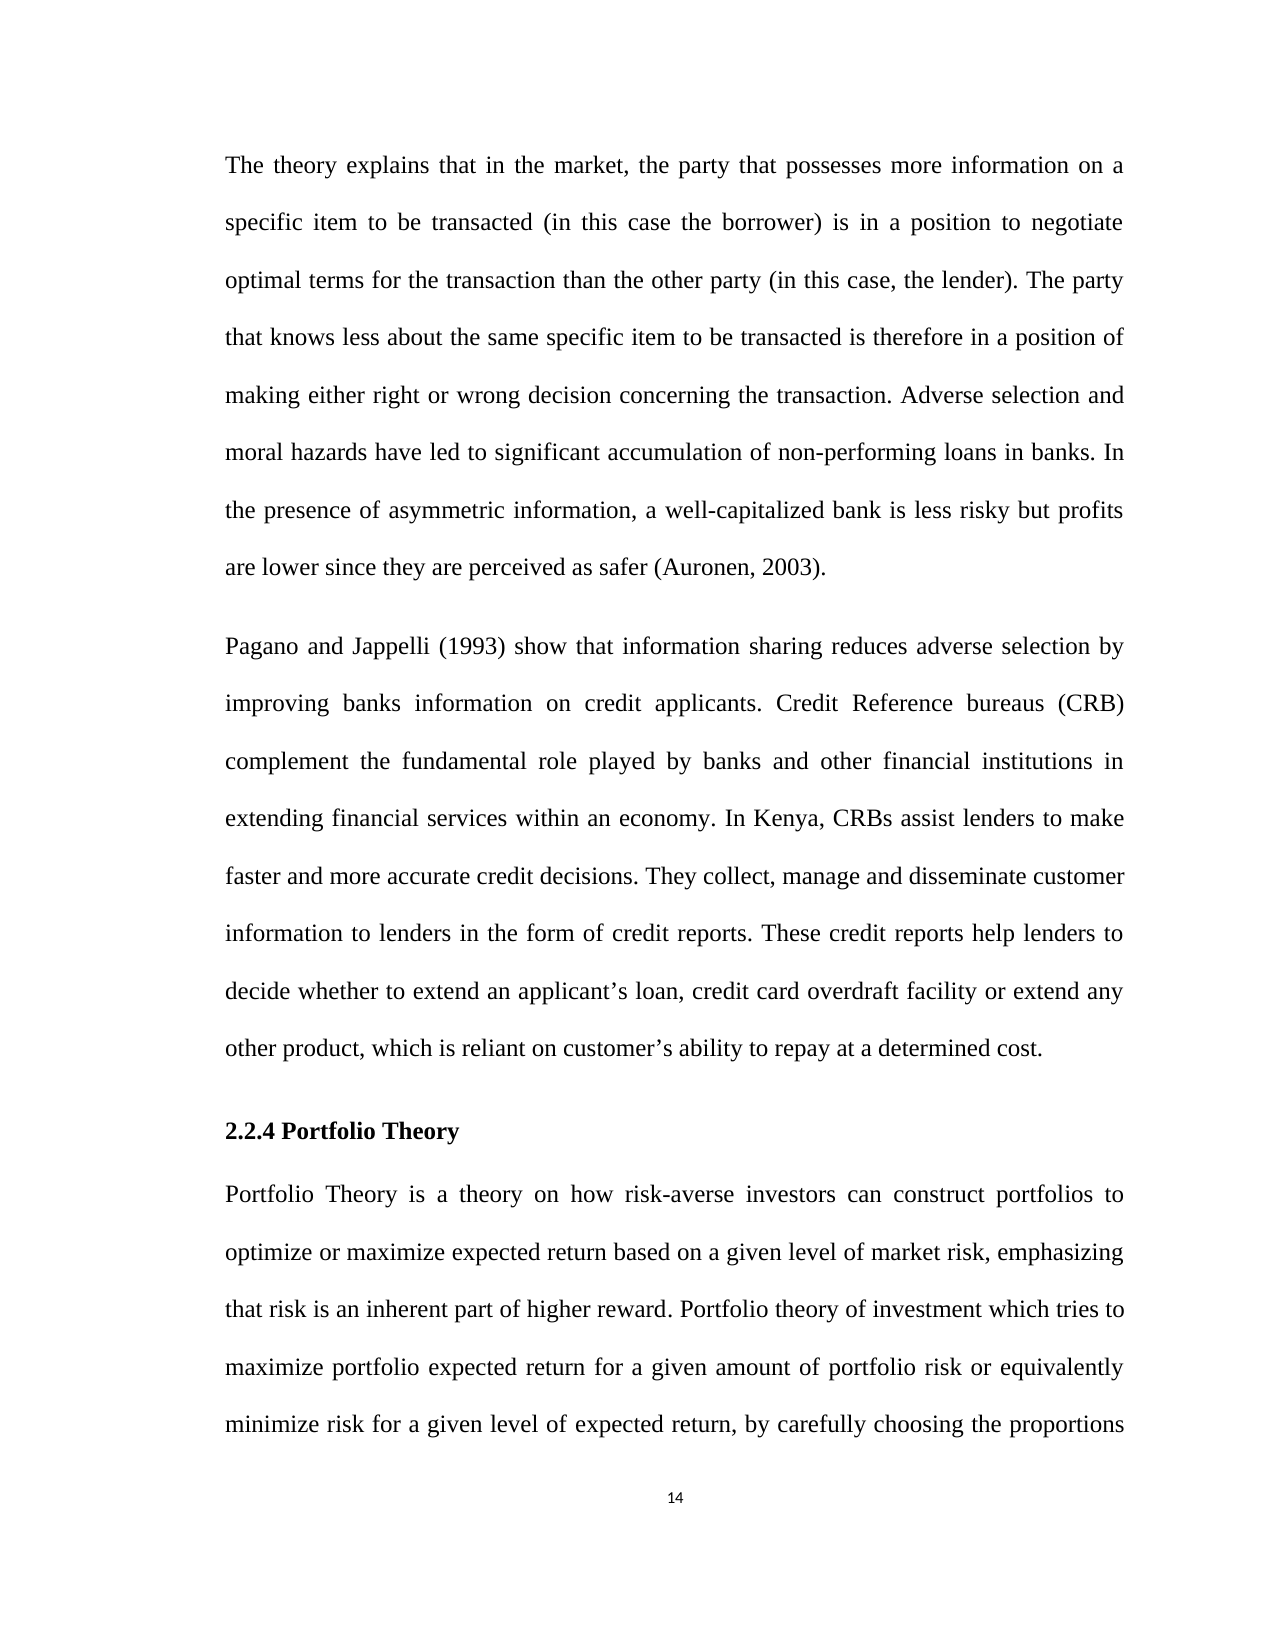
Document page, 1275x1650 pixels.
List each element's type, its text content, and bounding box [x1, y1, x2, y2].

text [225, 1179, 1125, 1438]
text Pagano and Jappelli (1993) show that information sharing reduces adverse selection by improving banks information on credit applicants. Credit Reference bureaus (CRB) complement the fundamental role played by banks and other financial institutions in extending financial services within an economy. In Kenya, CRBs assist lenders to make faster and more accurate credit decisions. They collect, manage and disseminate customer information to lenders in the form of credit reports. These credit reports help lenders to decide whether to extend an applicant’s loan, credit card overdraft facility or extend any other product, which is reliant on customer’s ability to repay at a determined cost. [225, 631, 1125, 1062]
subtitle 2.2.4 Portfolio Theory [225, 1116, 1125, 1144]
text The theory explains that in the market, the party that possesses more information on a specific item to be transacted (in this case the borrower) is in a position to negotiate optimal terms for the transaction than the other party (in this case, the lender). The party that knows less about the same specific item to be transacted is therefore in a position of making either right or wrong decision concerning the transaction. Adverse selection and moral hazards have led to significant accumulation of non-performing loans in banks. In the presence of asymmetric information, a well-capitalized bank is less risky but profits are lower since they are perceived as safer (Auronen, 2003). [225, 150, 1125, 581]
